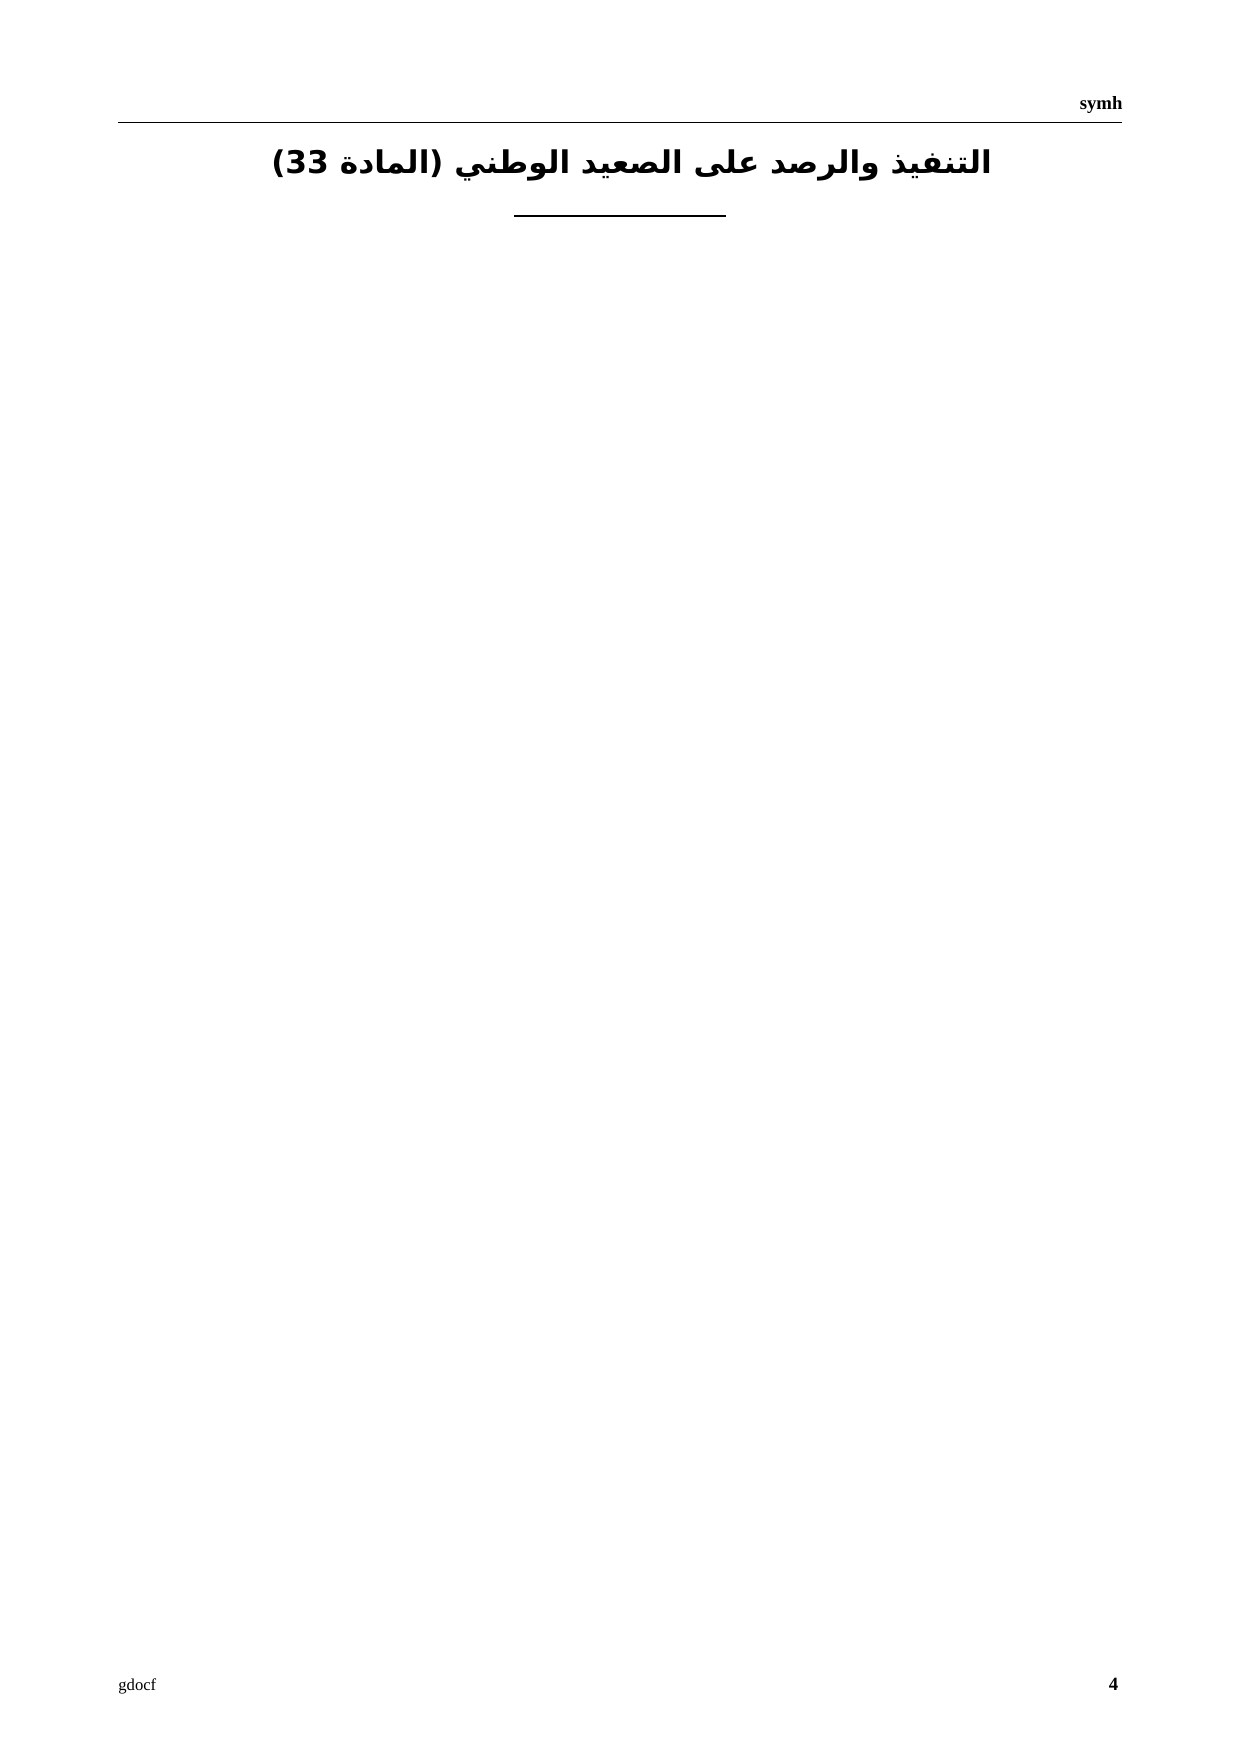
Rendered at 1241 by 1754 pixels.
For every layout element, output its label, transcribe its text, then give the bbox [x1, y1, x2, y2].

text التنفيذ والرصد على الصعيد الوطني (المادة 33) [248, 142, 1122, 181]
